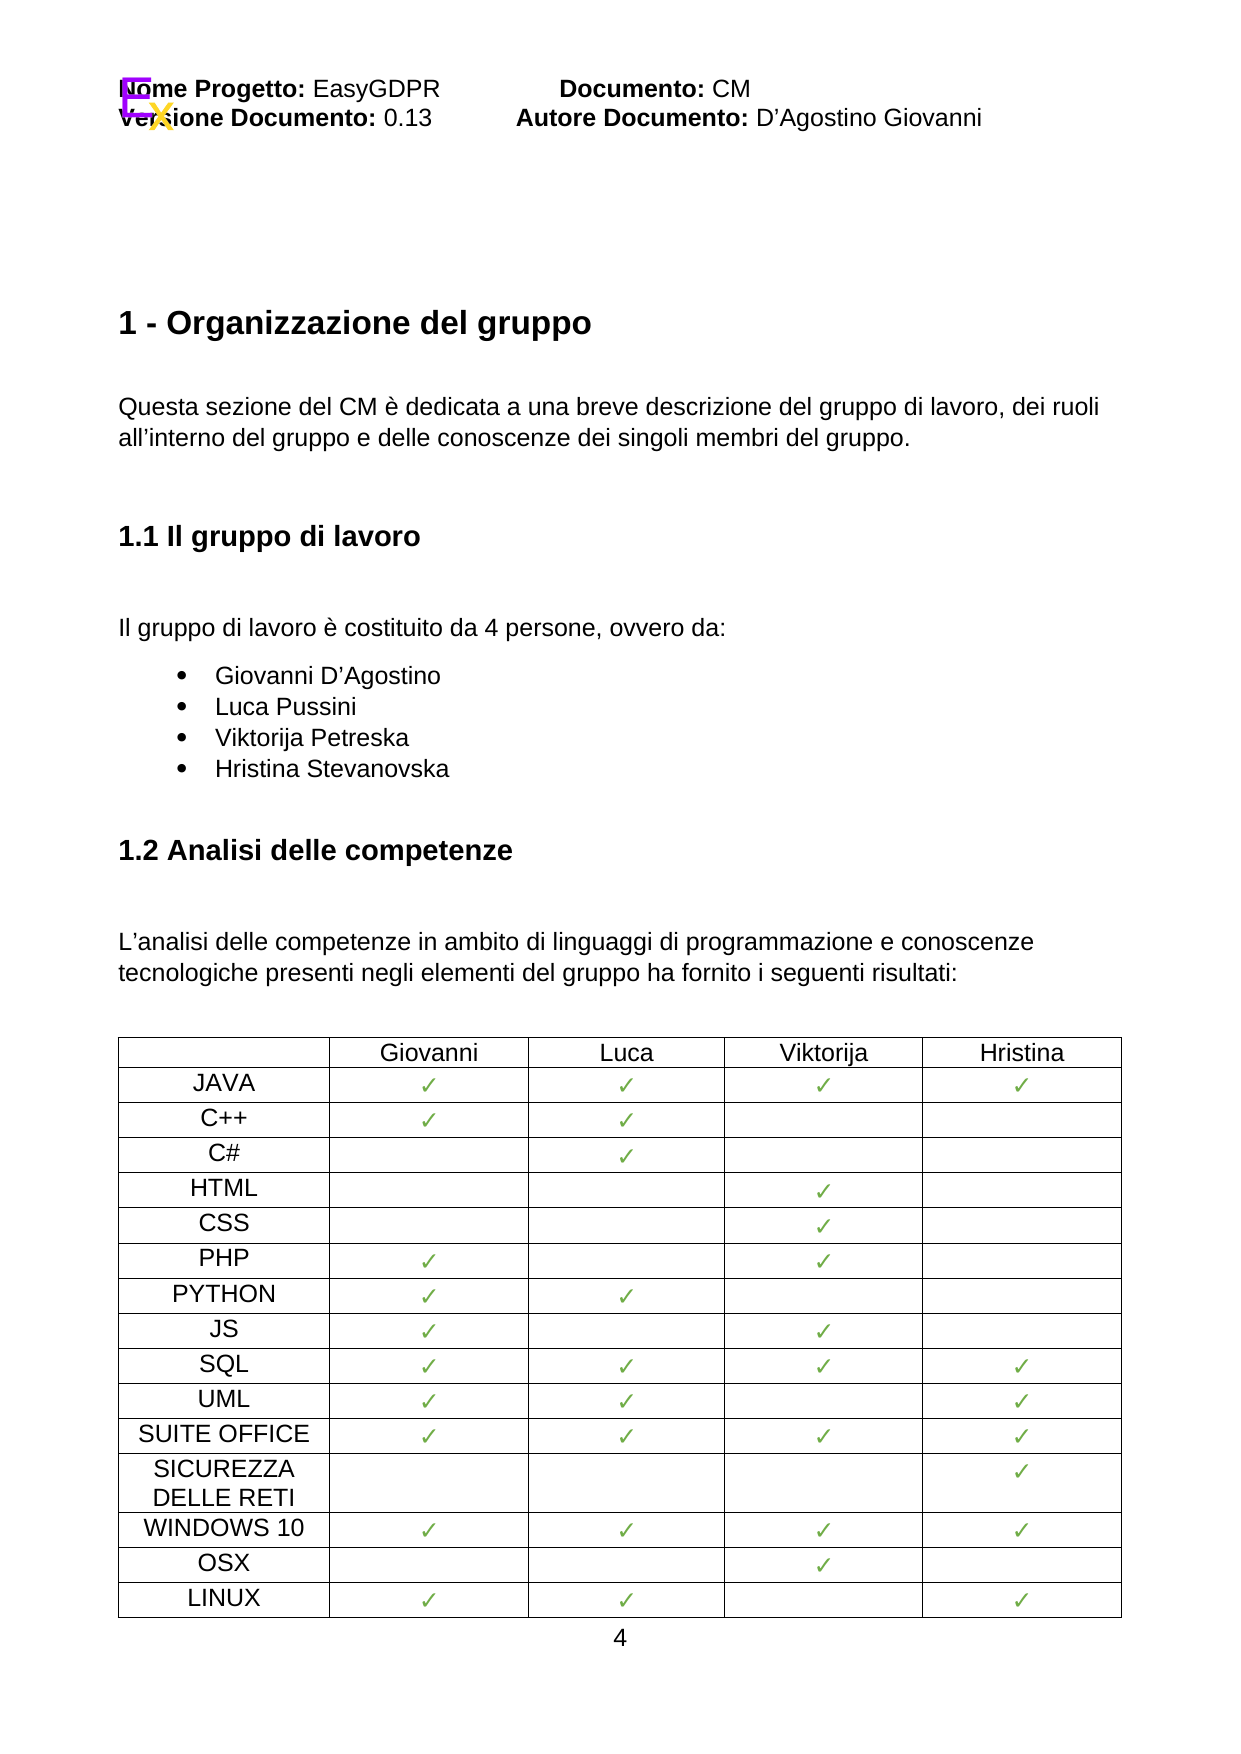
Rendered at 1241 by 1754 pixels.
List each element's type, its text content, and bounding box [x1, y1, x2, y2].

table_cell ✓ [439, 1419, 528, 1453]
table_header [119, 1038, 329, 1067]
table_cell ✓ [330, 1583, 419, 1617]
table_cell [330, 1208, 528, 1242]
table_cell ✓ [834, 1173, 922, 1207]
table_cell ✓ [725, 1419, 813, 1453]
table_cell ✓ [439, 1349, 528, 1383]
table_cell ✓ [330, 1244, 419, 1277]
subtitle 1 - Organizzazione del gruppo [118, 303, 1122, 342]
table_cell ✓ [637, 1103, 724, 1137]
table_cell [725, 1103, 922, 1137]
picture [117, 73, 174, 131]
table_header Luca [529, 1038, 724, 1067]
list Giovanni D’Agostino [177, 661, 1122, 689]
table_cell ✓ [529, 1068, 616, 1102]
table_cell [330, 1138, 528, 1172]
table_cell JAVA [119, 1068, 329, 1102]
table_cell ✓ [834, 1244, 922, 1277]
table_cell [923, 1244, 1121, 1277]
table_cell ✓ [725, 1244, 813, 1277]
table_cell ✓ [725, 1513, 813, 1547]
table_cell [725, 1138, 922, 1172]
table_cell JS [119, 1314, 329, 1348]
table_cell ✓ [330, 1103, 419, 1137]
table_cell [923, 1279, 1121, 1313]
table_cell ✓ [439, 1583, 528, 1617]
table_cell ✓ [529, 1138, 616, 1172]
table_cell CSS [119, 1208, 329, 1242]
table_cell ✓ [330, 1068, 419, 1102]
table_cell ✓ [637, 1349, 724, 1383]
table_cell ✓ [529, 1384, 616, 1418]
table_cell SICUREZZA DELLE RETI [119, 1454, 329, 1512]
table_cell ✓ [923, 1454, 1121, 1512]
table_cell ✓ [923, 1349, 1011, 1383]
table_cell ✓ [1032, 1583, 1121, 1617]
table_header Giovanni [330, 1038, 528, 1067]
table_cell ✓ [637, 1279, 724, 1313]
list Luca Pussini [177, 692, 1122, 721]
table_cell [923, 1173, 1121, 1207]
table_cell ✓ [330, 1513, 419, 1547]
list Hristina Stevanovska [177, 754, 1122, 814]
table_cell [529, 1208, 724, 1242]
table_cell [529, 1548, 724, 1582]
table_cell ✓ [439, 1384, 528, 1418]
table_cell [529, 1314, 724, 1348]
table_cell C++ [119, 1103, 329, 1137]
table_cell ✓ [725, 1349, 813, 1383]
table_cell [330, 1454, 528, 1512]
table_cell ✓ [439, 1103, 528, 1137]
table_cell ✓ [529, 1583, 616, 1617]
table_cell ✓ [1032, 1513, 1121, 1547]
table_cell ✓ [330, 1349, 419, 1383]
table_cell [330, 1173, 528, 1207]
table_cell LINUX [119, 1583, 329, 1617]
table_cell ✓ [923, 1419, 1011, 1453]
table_cell ✓ [923, 1068, 1011, 1102]
subtitle 1.2 Analisi delle competenze [118, 833, 1122, 867]
text Questa sezione del CM è dedicata a una breve descrizione del gruppo di lavoro, dei ruoli all’interno del gruppo e delle conoscenze dei singoli membri del gruppo. [118, 392, 1122, 452]
table_header Viktorija [725, 1038, 922, 1067]
table_cell ✓ [1032, 1419, 1121, 1453]
table_cell [923, 1138, 1121, 1172]
table_cell ✓ [637, 1419, 724, 1453]
table_cell ✓ [725, 1173, 813, 1207]
table_cell [923, 1548, 1121, 1582]
table_cell ✓ [330, 1419, 419, 1453]
table_cell OSX [119, 1548, 329, 1582]
table_cell ✓ [923, 1583, 1011, 1617]
table_cell ✓ [529, 1103, 616, 1137]
table_cell ✓ [439, 1513, 528, 1547]
table_cell ✓ [439, 1314, 528, 1348]
table_cell ✓ [834, 1513, 922, 1547]
table_cell ✓ [330, 1279, 419, 1313]
table_cell ✓ [330, 1314, 419, 1348]
table_cell [725, 1384, 922, 1418]
table_cell WINDOWS 10 [119, 1513, 329, 1547]
list Viktorija Petreska [177, 723, 1122, 752]
table_cell ✓ [725, 1548, 813, 1582]
table_cell [923, 1103, 1121, 1137]
table_cell ✓ [529, 1279, 616, 1313]
table_cell ✓ [1032, 1068, 1121, 1102]
table_cell ✓ [330, 1384, 419, 1418]
table_cell ✓ [725, 1068, 813, 1102]
table_cell [923, 1208, 1121, 1242]
table_cell UML [119, 1384, 329, 1418]
table_cell [529, 1244, 724, 1277]
table_cell SUITE OFFICE [119, 1419, 329, 1453]
table_cell ✓ [834, 1548, 922, 1582]
table_cell ✓ [439, 1068, 528, 1102]
table_cell ✓ [529, 1349, 616, 1383]
table_cell ✓ [529, 1419, 616, 1453]
table_cell ✓ [637, 1138, 724, 1172]
table_cell ✓ [637, 1583, 724, 1617]
table_cell ✓ [834, 1314, 922, 1348]
table_cell ✓ [439, 1244, 528, 1277]
table_cell [923, 1314, 1121, 1348]
table_cell ✓ [1032, 1349, 1121, 1383]
table_cell ✓ [834, 1208, 922, 1242]
text Il gruppo di lavoro è costituito da 4 persone, ovvero da: [118, 613, 1122, 642]
table_cell ✓ [725, 1314, 813, 1348]
table_cell ✓ [834, 1068, 922, 1102]
table_cell [529, 1454, 724, 1512]
table_header Hristina [923, 1038, 1121, 1067]
table_cell ✓ [529, 1513, 616, 1547]
table_cell ✓ [834, 1349, 922, 1383]
table_cell [529, 1173, 724, 1207]
table_cell ✓ [637, 1068, 724, 1102]
table_cell ✓ [834, 1419, 922, 1453]
table_cell ✓ [637, 1384, 724, 1418]
table_cell SQL [119, 1349, 329, 1383]
table_cell [725, 1583, 922, 1617]
table_cell C# [119, 1138, 329, 1172]
table_cell ✓ [637, 1513, 724, 1547]
table_cell ✓ [725, 1208, 813, 1242]
table_cell [725, 1454, 922, 1512]
table_cell PHP [119, 1244, 329, 1277]
table_cell PYTHON [119, 1279, 329, 1313]
text L’analisi delle competenze in ambito di linguaggi di programmazione e conoscenze tecnologiche presenti negli elementi del gruppo ha fornito i seguenti risultati: [118, 927, 1122, 1018]
table_cell ✓ [923, 1513, 1011, 1547]
table_cell ✓ [1032, 1384, 1121, 1418]
table_cell ✓ [923, 1384, 1011, 1418]
subtitle 1.1 Il gruppo di lavoro [118, 519, 1122, 552]
table_cell HTML [119, 1173, 329, 1207]
table_cell [330, 1548, 528, 1582]
table_cell [725, 1279, 922, 1313]
table_cell ✓ [439, 1279, 528, 1313]
